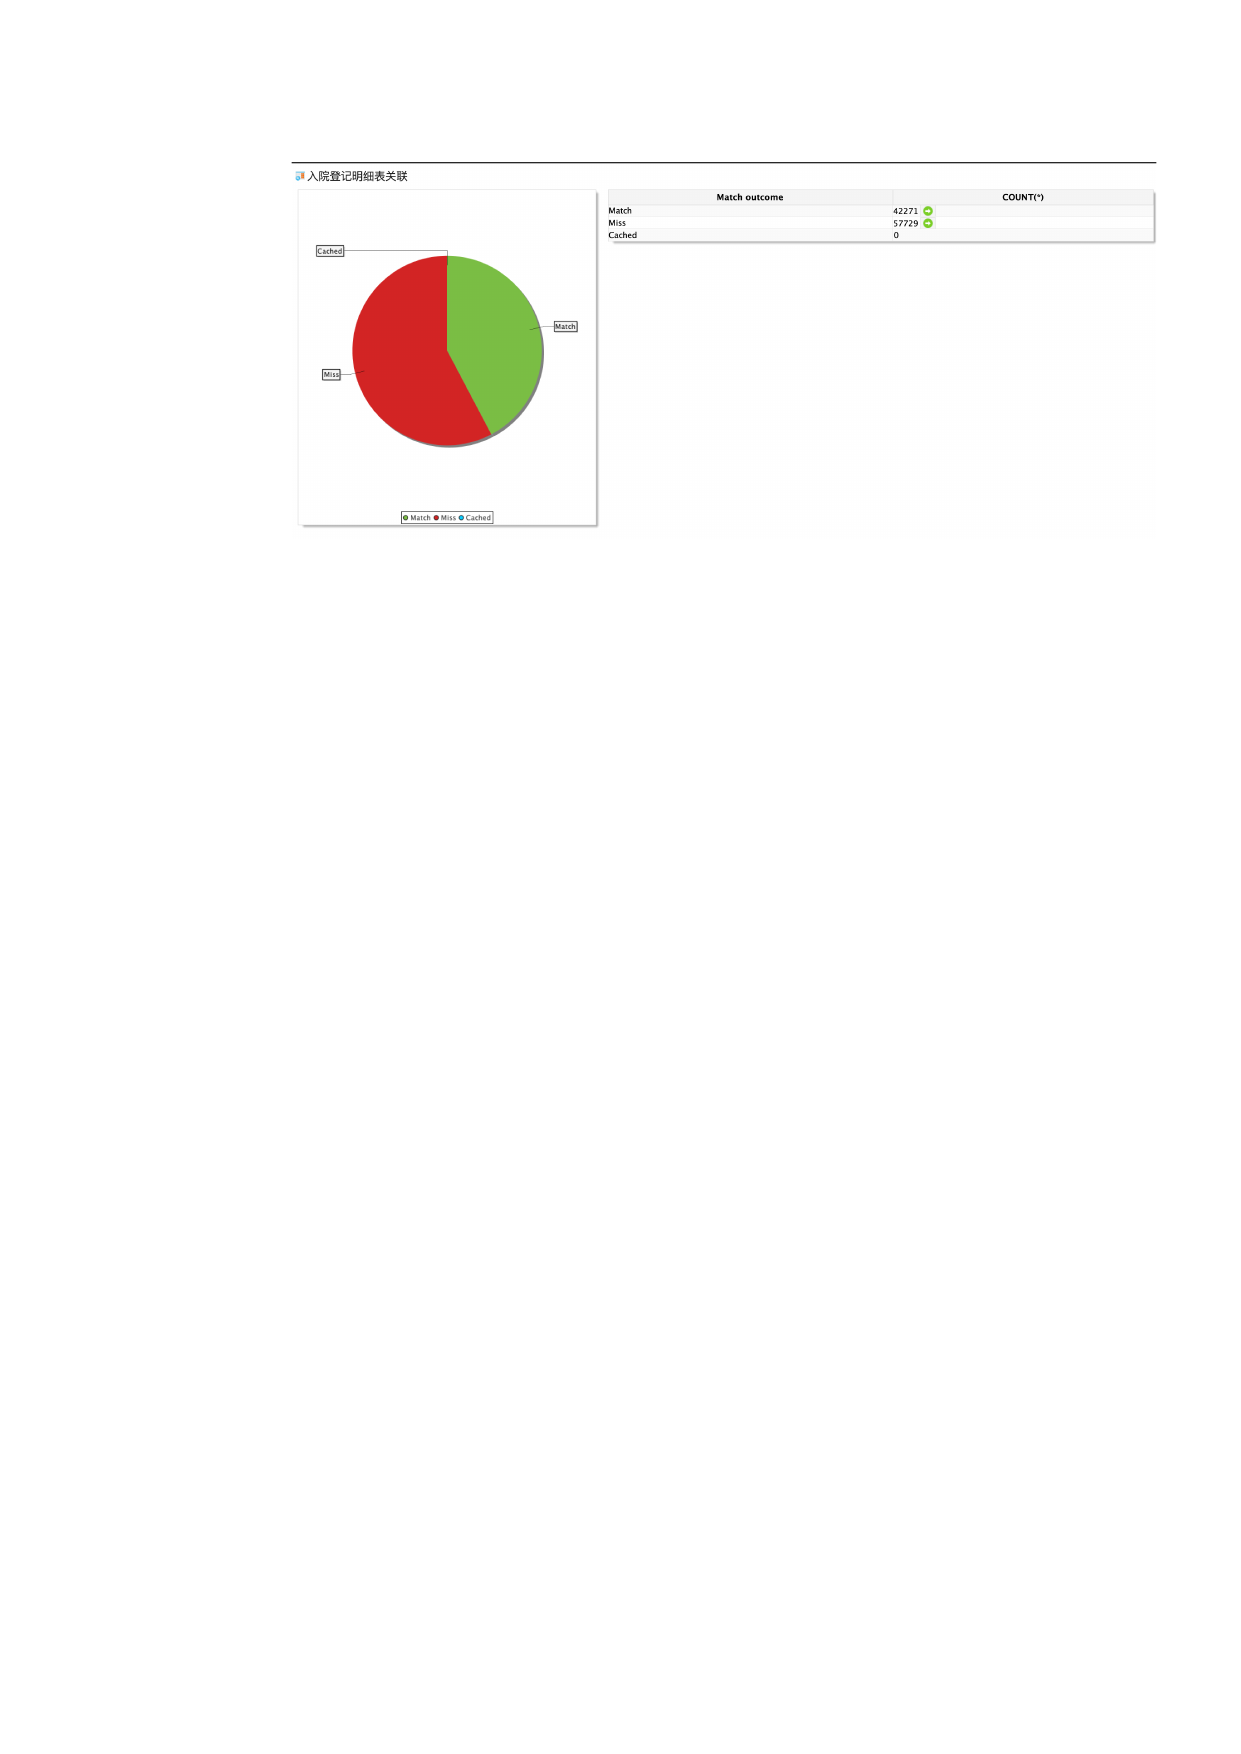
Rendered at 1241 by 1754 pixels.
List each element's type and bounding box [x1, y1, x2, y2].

picture [291, 162, 1157, 539]
